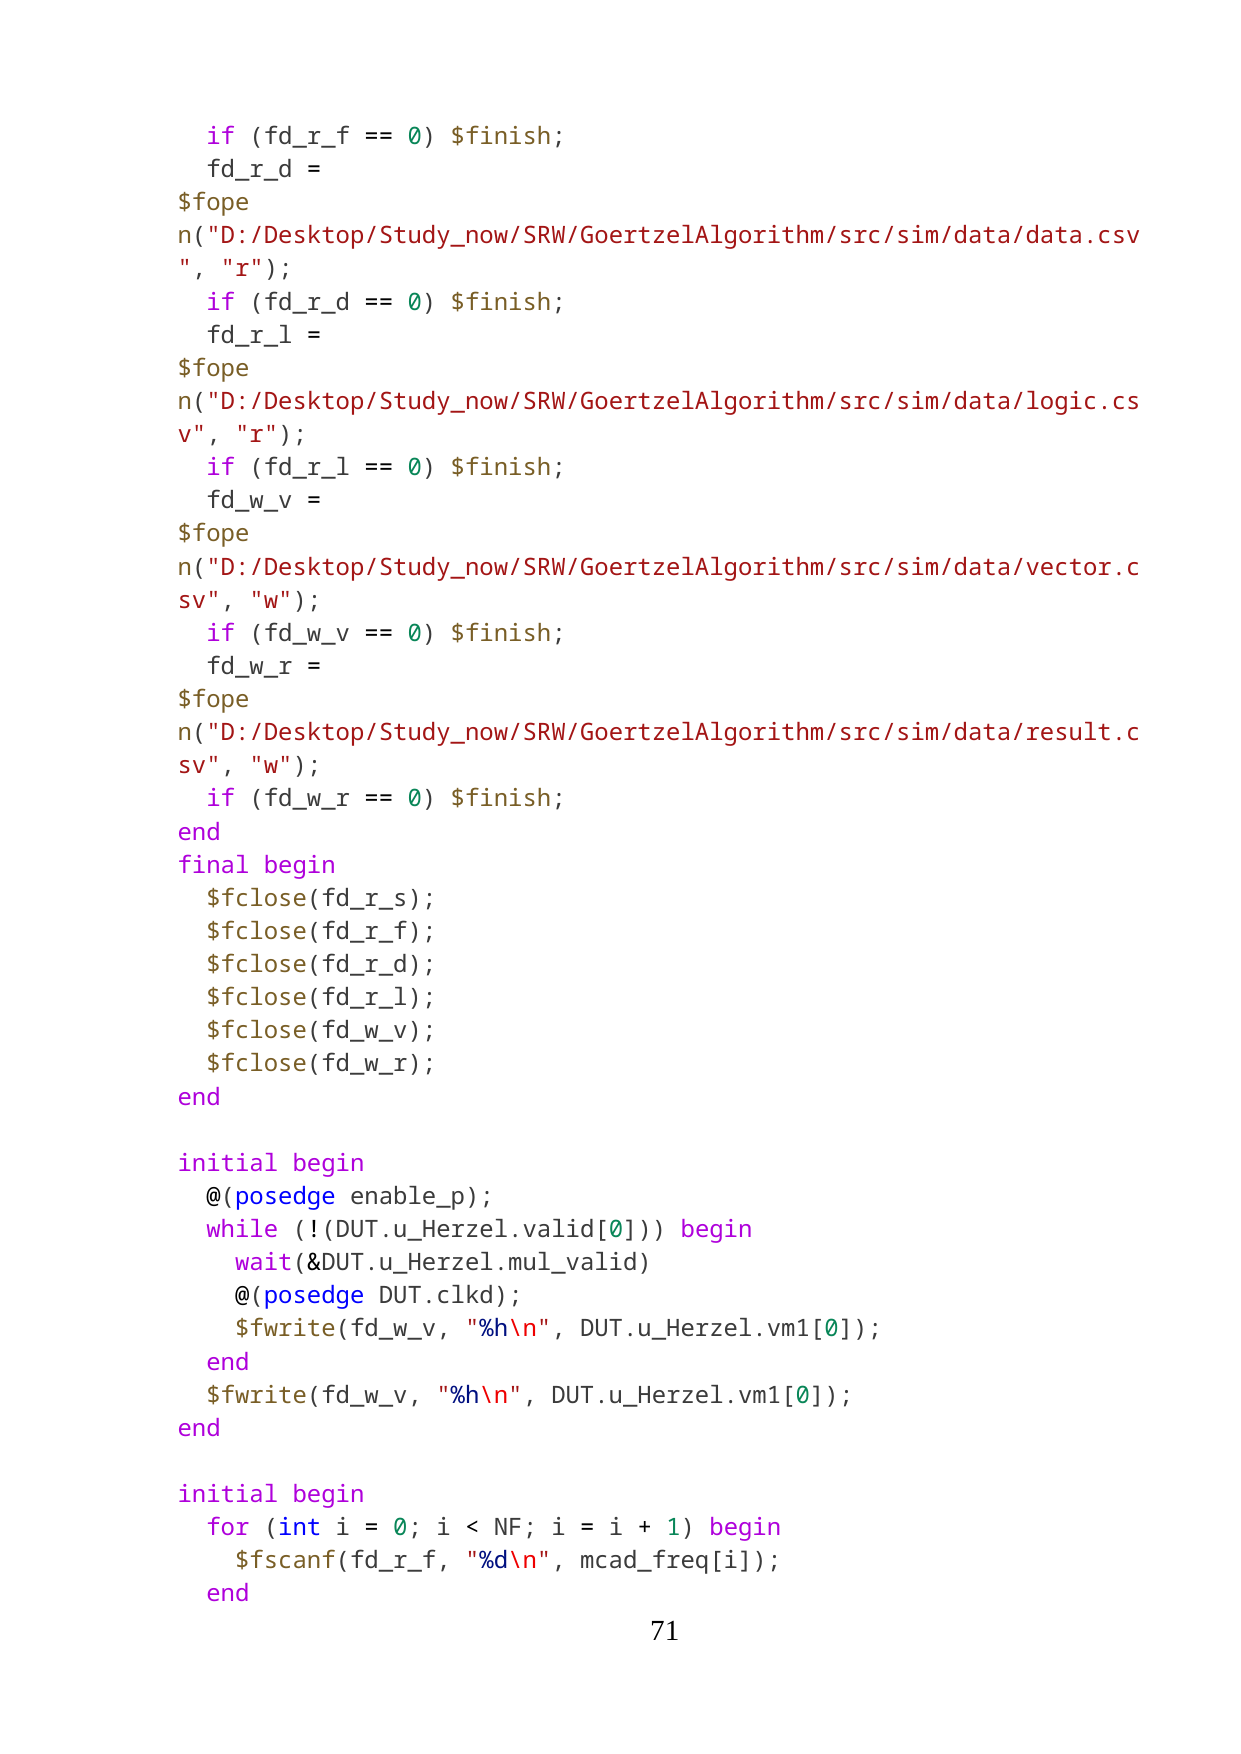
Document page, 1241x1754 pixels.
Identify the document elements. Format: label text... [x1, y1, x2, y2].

text if (fd_w_v == 0) $finish; [177, 615, 1152, 648]
text end [177, 1576, 1152, 1609]
text while (!(DUT.u_Herzel.valid[0])) begin [177, 1211, 1152, 1244]
text end [177, 1410, 1152, 1443]
text end [177, 1344, 1152, 1377]
text @(posedge DUT.clkd); [177, 1277, 1152, 1311]
text end [177, 814, 1152, 847]
text $fclose(fd_w_r); [177, 1046, 1152, 1079]
text $fwrite(fd_w_v, "%h\n", DUT.u_Herzel.vm1[0]); [177, 1377, 1152, 1410]
text fd_r_d = $fopen("D:/Desktop/Study_now/SRW/GoertzelAlgorithm/src/sim/data/data.csv", "r"); [177, 151, 1152, 284]
text if (fd_r_f == 0) $finish; [177, 118, 1152, 151]
text $fclose(fd_r_d); [177, 946, 1152, 979]
text $fclose(fd_r_s); [177, 880, 1152, 913]
text final begin [177, 847, 1152, 880]
text $fclose(fd_r_l); [177, 979, 1152, 1012]
text end [177, 1079, 1152, 1112]
text $fscanf(fd_r_f, "%d\n", mcad_freq[i]); [177, 1542, 1152, 1576]
text $fclose(fd_r_f); [177, 913, 1152, 946]
text @(posedge enable_p); [177, 1178, 1152, 1211]
text fd_r_l = $fopen("D:/Desktop/Study_now/SRW/GoertzelAlgorithm/src/sim/data/logic.csv", "r"); [177, 317, 1152, 449]
text if (fd_r_d == 0) $finish; [177, 284, 1152, 317]
text $fwrite(fd_w_v, "%h\n", DUT.u_Herzel.vm1[0]); [177, 1311, 1152, 1344]
text fd_w_r = $fopen("D:/Desktop/Study_now/SRW/GoertzelAlgorithm/src/sim/data/result.csv", "w"); [177, 648, 1152, 781]
text initial begin [177, 1476, 1152, 1509]
text for (int i = 0; i < NF; i = i + 1) begin [177, 1509, 1152, 1542]
text fd_w_v = $fopen("D:/Desktop/Study_now/SRW/GoertzelAlgorithm/src/sim/data/vector.csv", "w"); [177, 482, 1152, 615]
text wait(&DUT.u_Herzel.mul_valid) [177, 1244, 1152, 1277]
text initial begin [177, 1145, 1152, 1178]
text $fclose(fd_w_v); [177, 1012, 1152, 1046]
text if (fd_r_l == 0) $finish; [177, 449, 1152, 482]
text if (fd_w_r == 0) $finish; [177, 781, 1152, 814]
